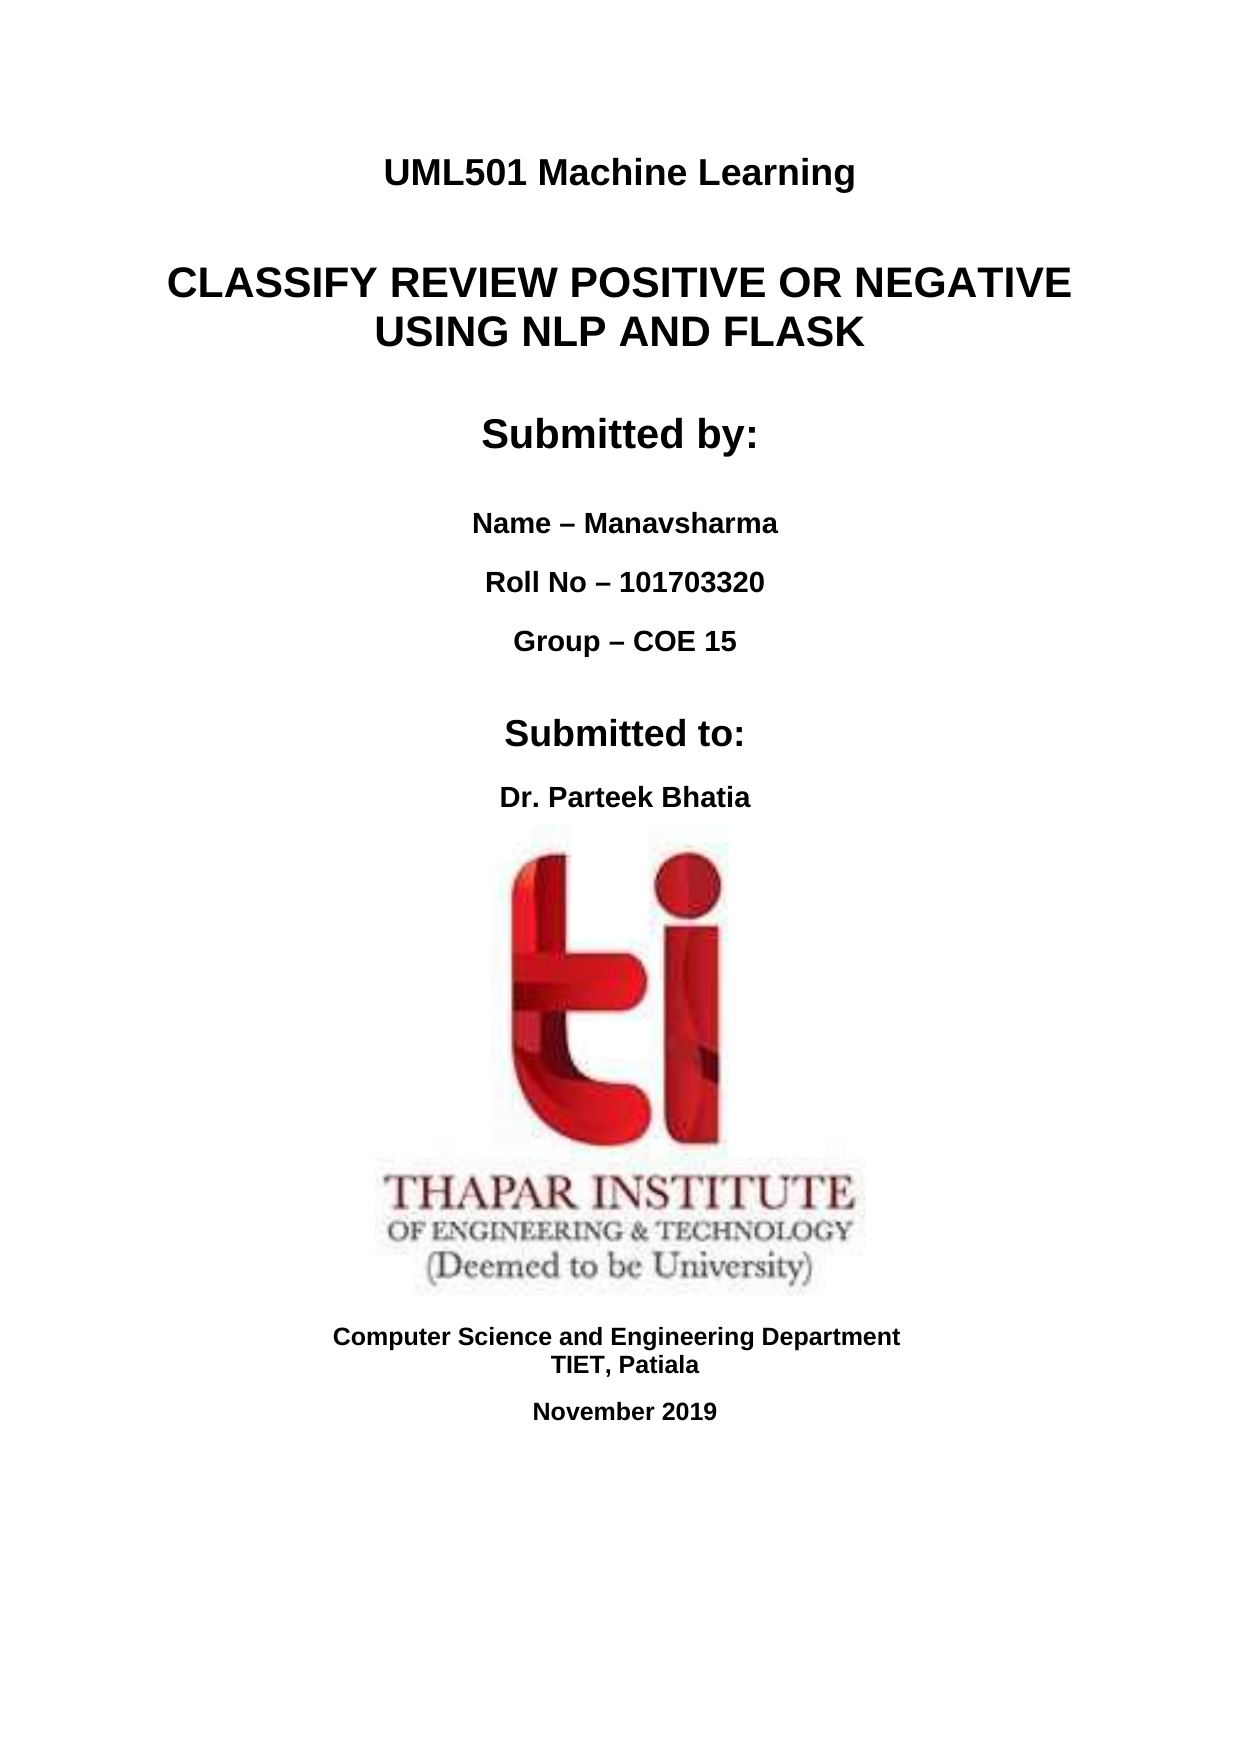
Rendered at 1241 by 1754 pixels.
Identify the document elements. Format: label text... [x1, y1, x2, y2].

picture [375, 825, 866, 1316]
text CLASSIFY REVIEW POSITIVE OR NEGATIVE [150, 258, 1089, 307]
text TIET, Patiala [150, 1350, 1100, 1379]
text Submitted by: [150, 410, 1089, 458]
text November 2019 [150, 1397, 1100, 1426]
text Dr. Parteek Bhatia [150, 780, 1100, 813]
text Submitted to: [150, 712, 1100, 755]
text Name – Manavsharma [150, 506, 1100, 539]
text Group – COE 15 [150, 624, 1100, 657]
text USING NLP AND FLASK [150, 307, 1089, 356]
text UML501 Machine Learning [150, 150, 1089, 193]
text Computer Science and Engineering Department [150, 1321, 1083, 1350]
text Roll No – 101703320 [150, 566, 1100, 599]
